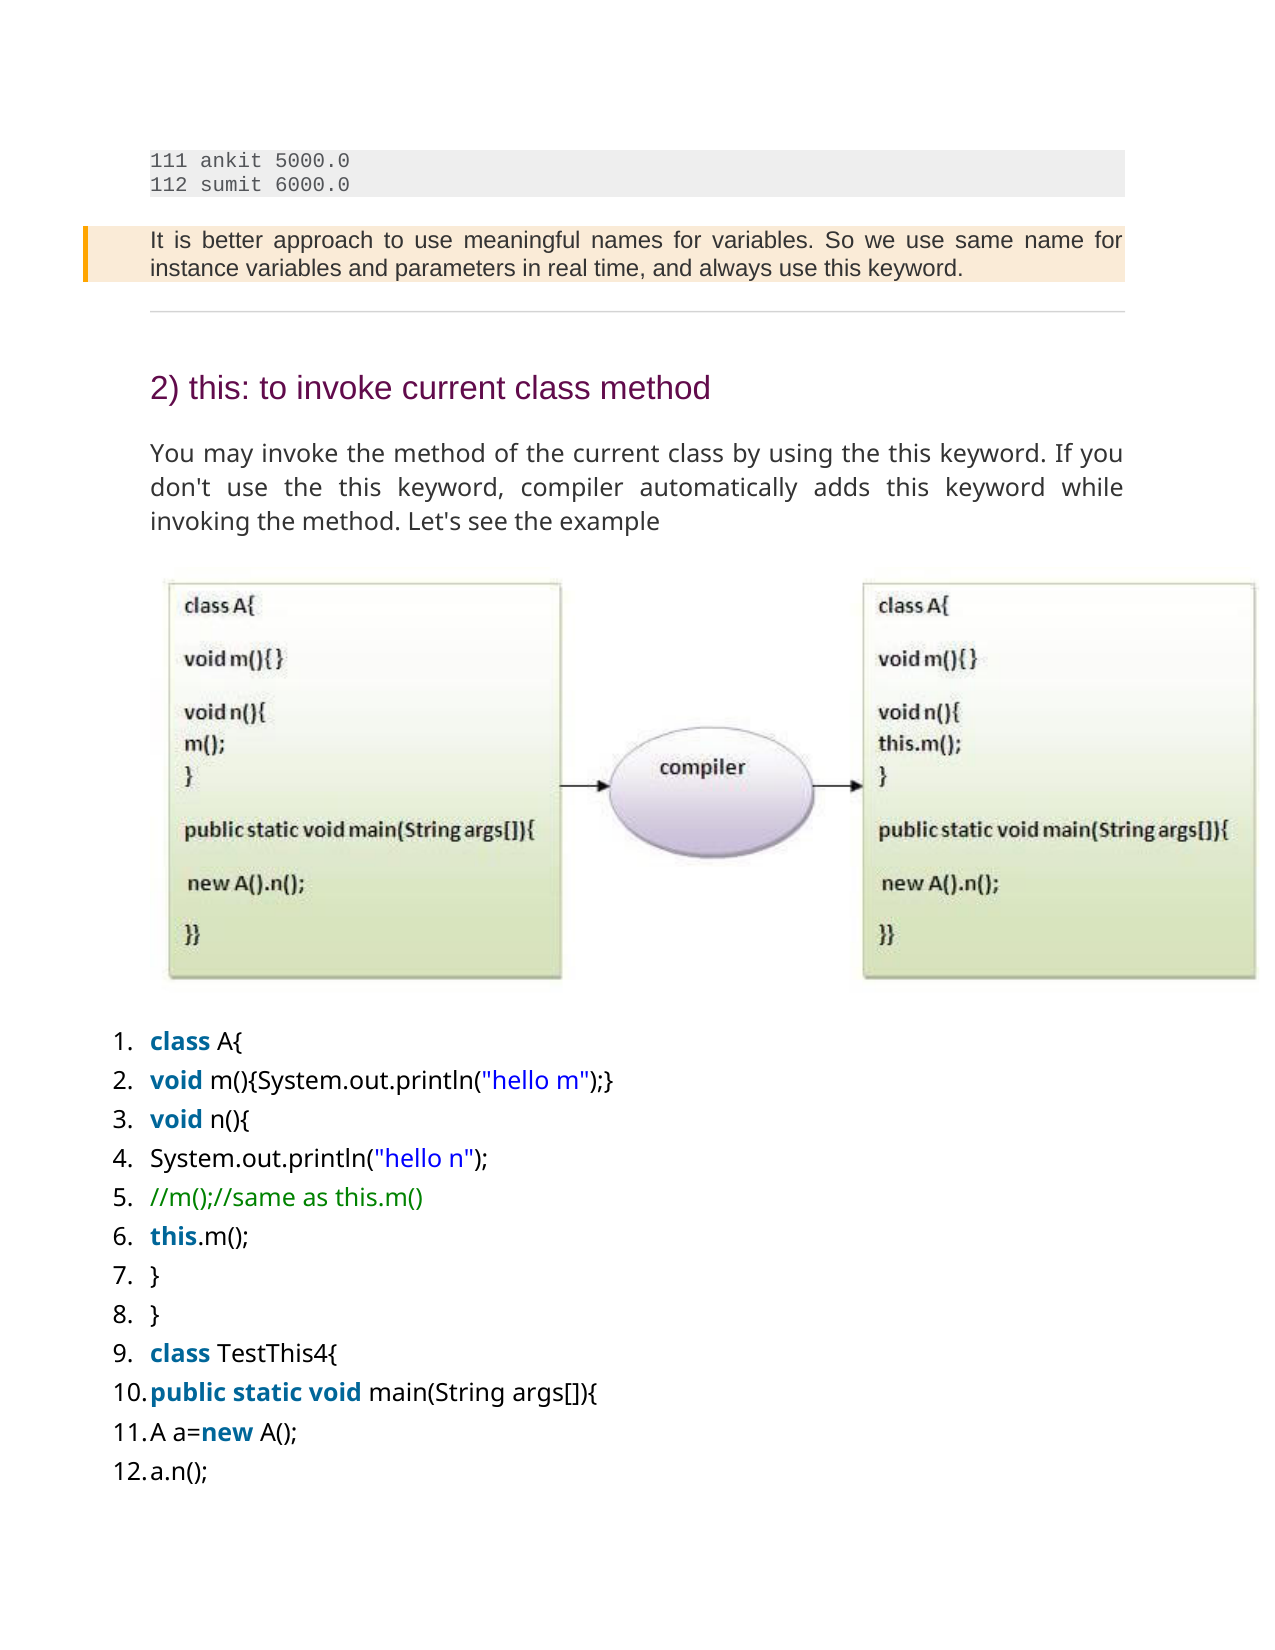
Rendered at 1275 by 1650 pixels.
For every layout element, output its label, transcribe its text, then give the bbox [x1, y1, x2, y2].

list class A{ [112, 1018, 1125, 1058]
text 111 ankit 5000.0 [150, 150, 1125, 174]
list A a=new A(); [112, 1409, 1125, 1448]
list } [112, 1292, 1125, 1331]
list void m(){System.out.println("hello m");} [112, 1058, 1125, 1097]
list void n(){ [112, 1097, 1125, 1136]
text 2) this: to invoke current class method [150, 368, 1125, 406]
text You may invoke the method of the current class by using the this keyword. If you don't use the this keyword, compiler automatically adds this keyword while invoking the method. Let's see the example [150, 436, 1125, 538]
list public static void main(String args[]){ [112, 1370, 1125, 1409]
text 112 sumit 6000.0 [150, 174, 1125, 197]
list //m();//same as this.m() [112, 1175, 1125, 1214]
picture [150, 567, 1260, 1019]
list System.out.println("hello n"); [112, 1136, 1125, 1175]
list class TestThis4{ [112, 1331, 1125, 1370]
list a.n(); [112, 1448, 1125, 1487]
list } [112, 1253, 1125, 1292]
list this.m(); [112, 1214, 1125, 1253]
text It is better approach to use meaningful names for variables. So we use same name for instance variables and parameters in real time, and always use this keyword. [88, 226, 1125, 282]
